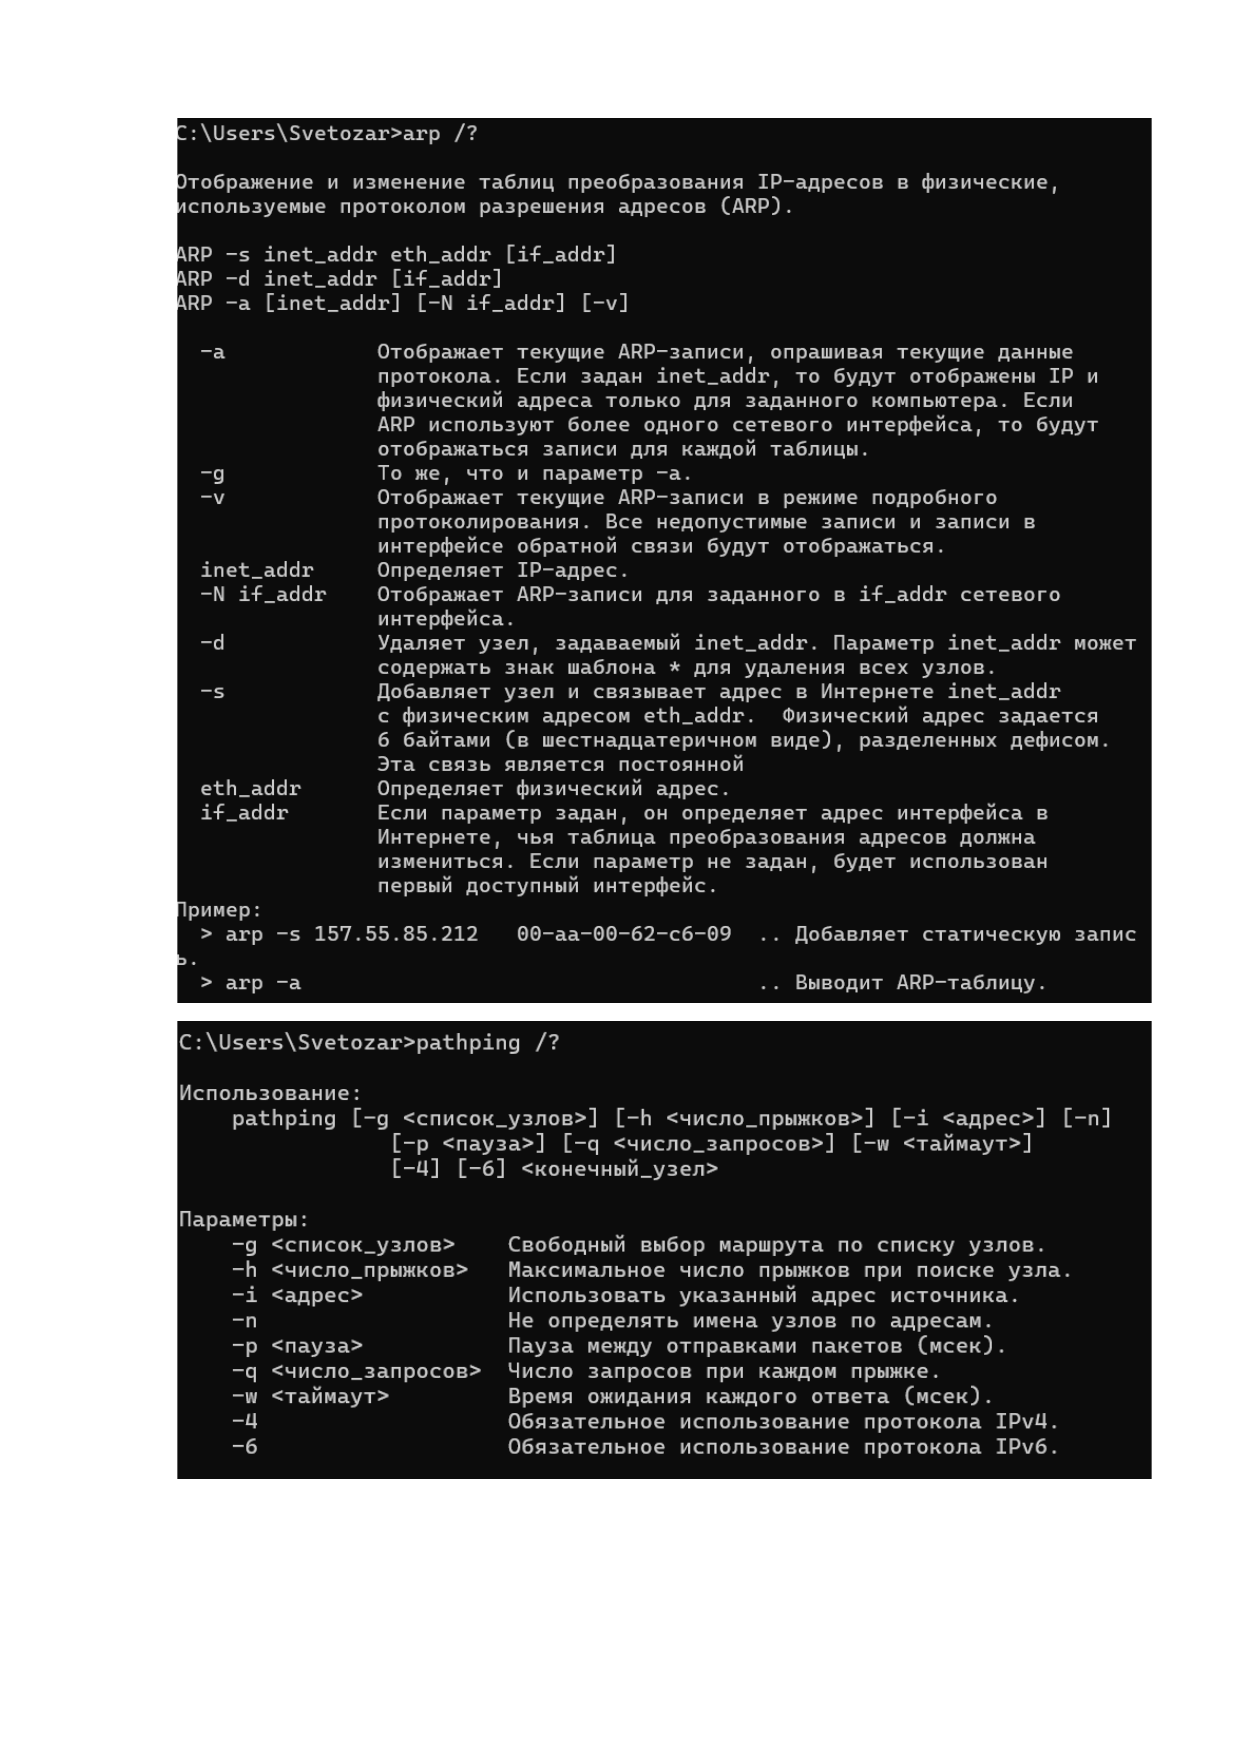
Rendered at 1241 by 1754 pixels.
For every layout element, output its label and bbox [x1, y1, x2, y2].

picture [177, 1021, 1152, 1479]
picture [177, 118, 1152, 1003]
